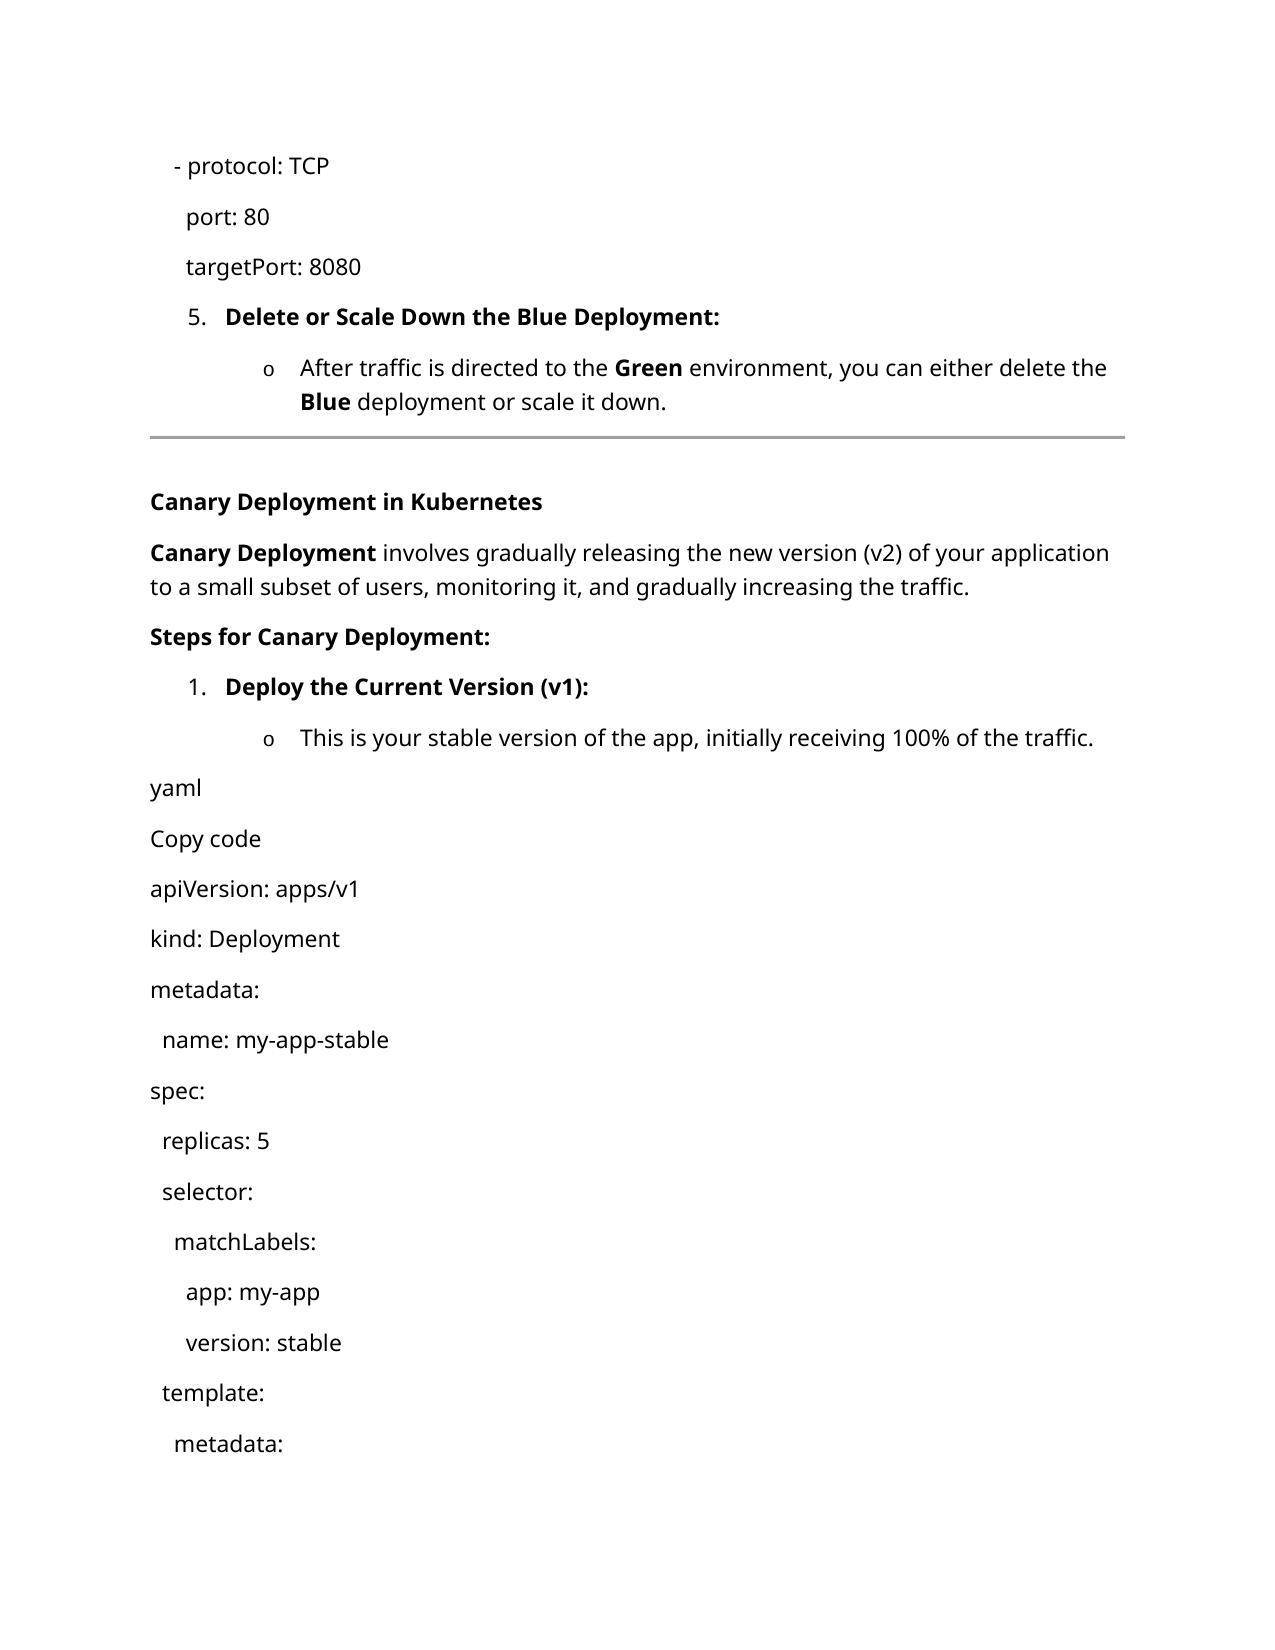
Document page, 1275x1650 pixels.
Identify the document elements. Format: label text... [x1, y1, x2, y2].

list Delete or Scale Down the Blue Deployment: [187, 301, 1125, 332]
text template: [150, 1377, 1125, 1408]
text replicas: 5 [150, 1125, 1125, 1156]
text kind: Deployment [150, 923, 1125, 954]
text - protocol: TCP [150, 150, 1125, 181]
text targetPort: 8080 [150, 251, 1125, 282]
list After traffic is directed to the Green environment, you can either delete the Blue deployment or scale it down. [262, 352, 1125, 417]
text name: my-app-stable [150, 1024, 1125, 1055]
text version: stable [150, 1327, 1125, 1358]
text Copy code [150, 822, 1125, 854]
text matchLabels: [150, 1226, 1125, 1257]
text port: 80 [150, 200, 1125, 232]
text app: my-app [150, 1276, 1125, 1307]
text metadata: [150, 1427, 1125, 1459]
list This is your stable version of the app, initially receiving 100% of the traffic. [262, 722, 1125, 753]
text selector: [150, 1175, 1125, 1207]
text apiVersion: apps/v1 [150, 873, 1125, 904]
text spec: [150, 1074, 1125, 1106]
text yaml [150, 772, 1125, 803]
text Canary Deployment involves gradually releasing the new version (v2) of your application to a small subset of users, monitoring it, and gradually increasing the traffic. [150, 537, 1125, 602]
list Deploy the Current Version (v1): [187, 671, 1125, 702]
text Canary Deployment in Kubernetes [150, 486, 1125, 517]
text Steps for Canary Deployment: [150, 621, 1125, 652]
text metadata: [150, 974, 1125, 1005]
